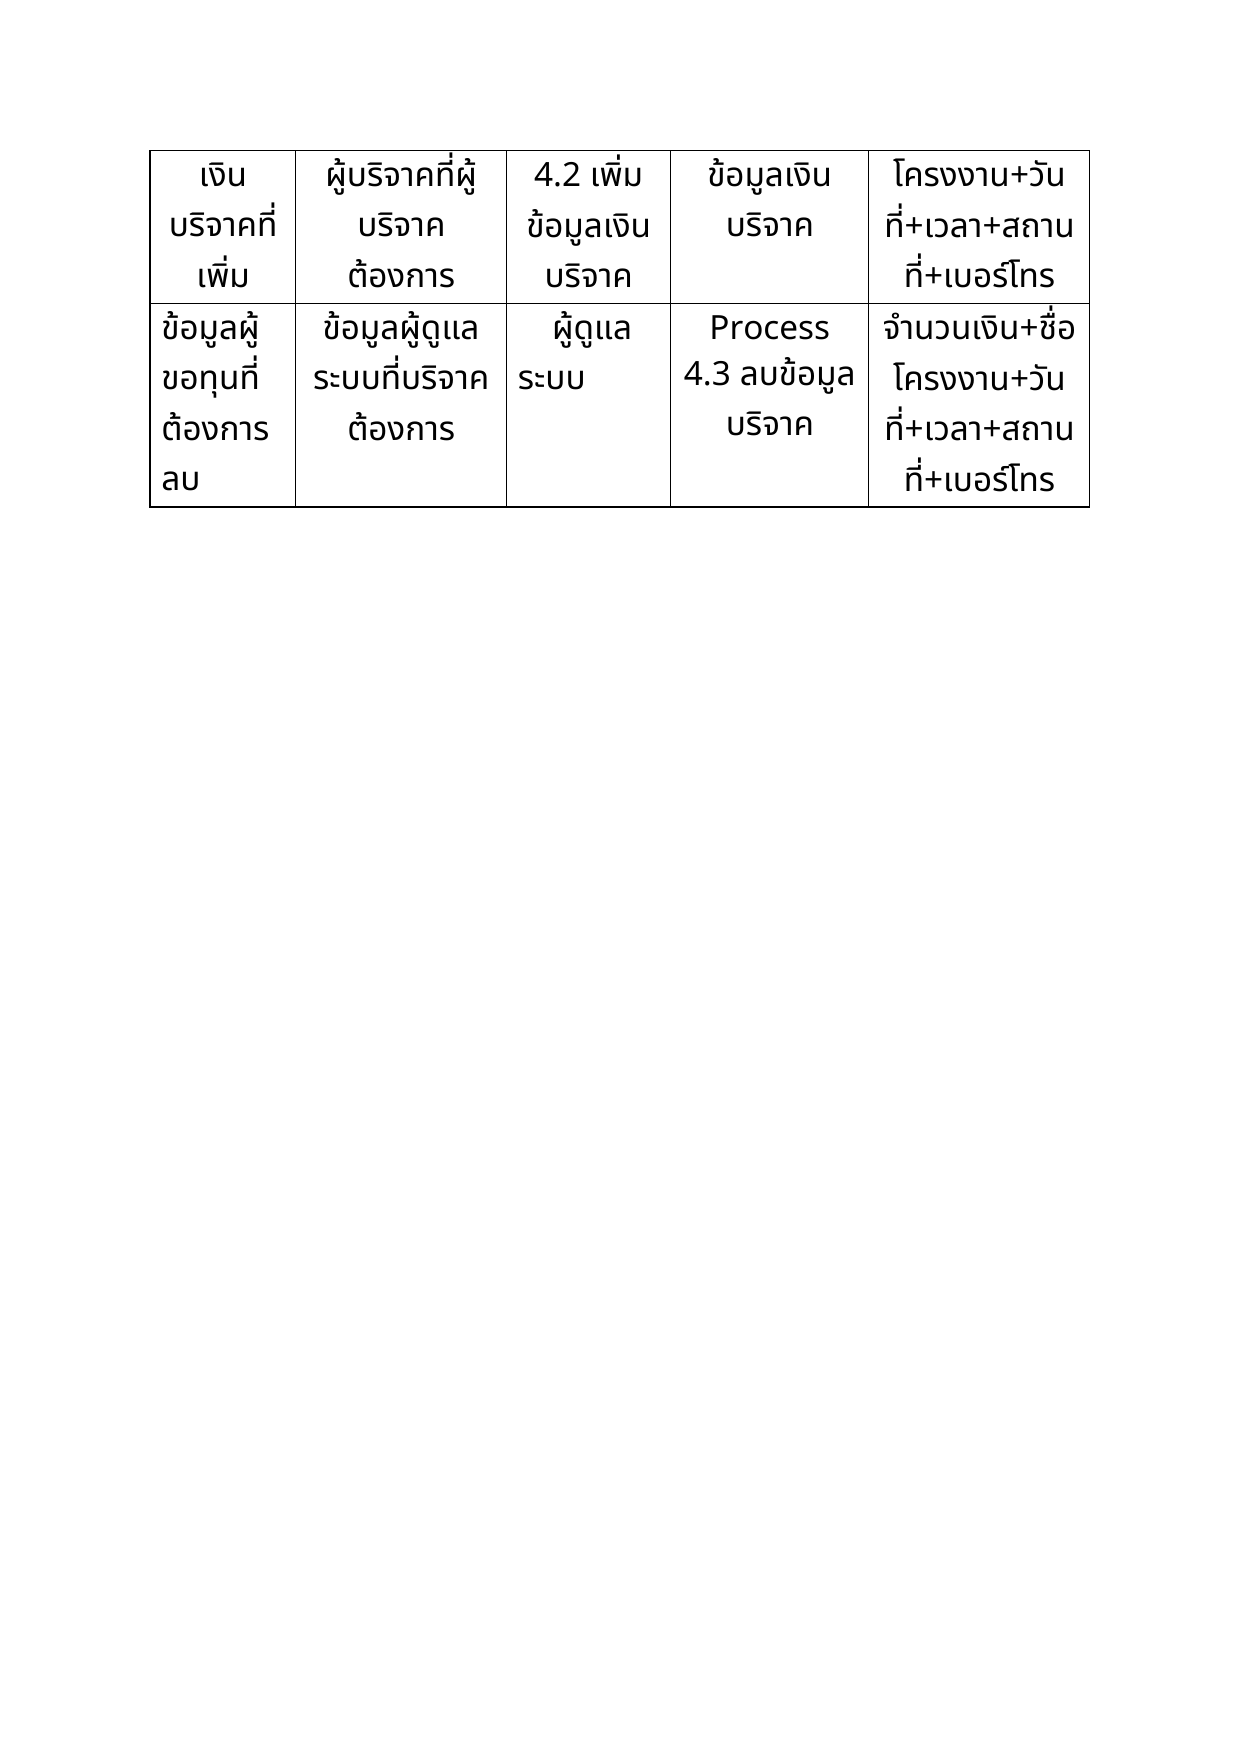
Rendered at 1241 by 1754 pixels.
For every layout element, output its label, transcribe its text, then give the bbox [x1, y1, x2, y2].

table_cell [507, 151, 670, 303]
table_cell ผู้ดูแลระบบ [507, 304, 670, 506]
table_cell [296, 151, 506, 303]
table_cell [151, 151, 295, 303]
table_cell ข้อมูลผู้ขอทุนที่ต้องการลบ [151, 304, 295, 506]
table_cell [869, 151, 1089, 303]
table_cell Process 4.3 ลบข้อมูลบริจาค [671, 304, 868, 506]
table_cell จำนวนเงิน+ชื่อโครงงาน+วันที่+เวลา+สถานที่+เบอร์โทร [869, 304, 1089, 506]
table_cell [671, 151, 868, 303]
table_cell ข้อมูลผู้ดูแลระบบที่บริจาคต้องการ [296, 304, 506, 506]
